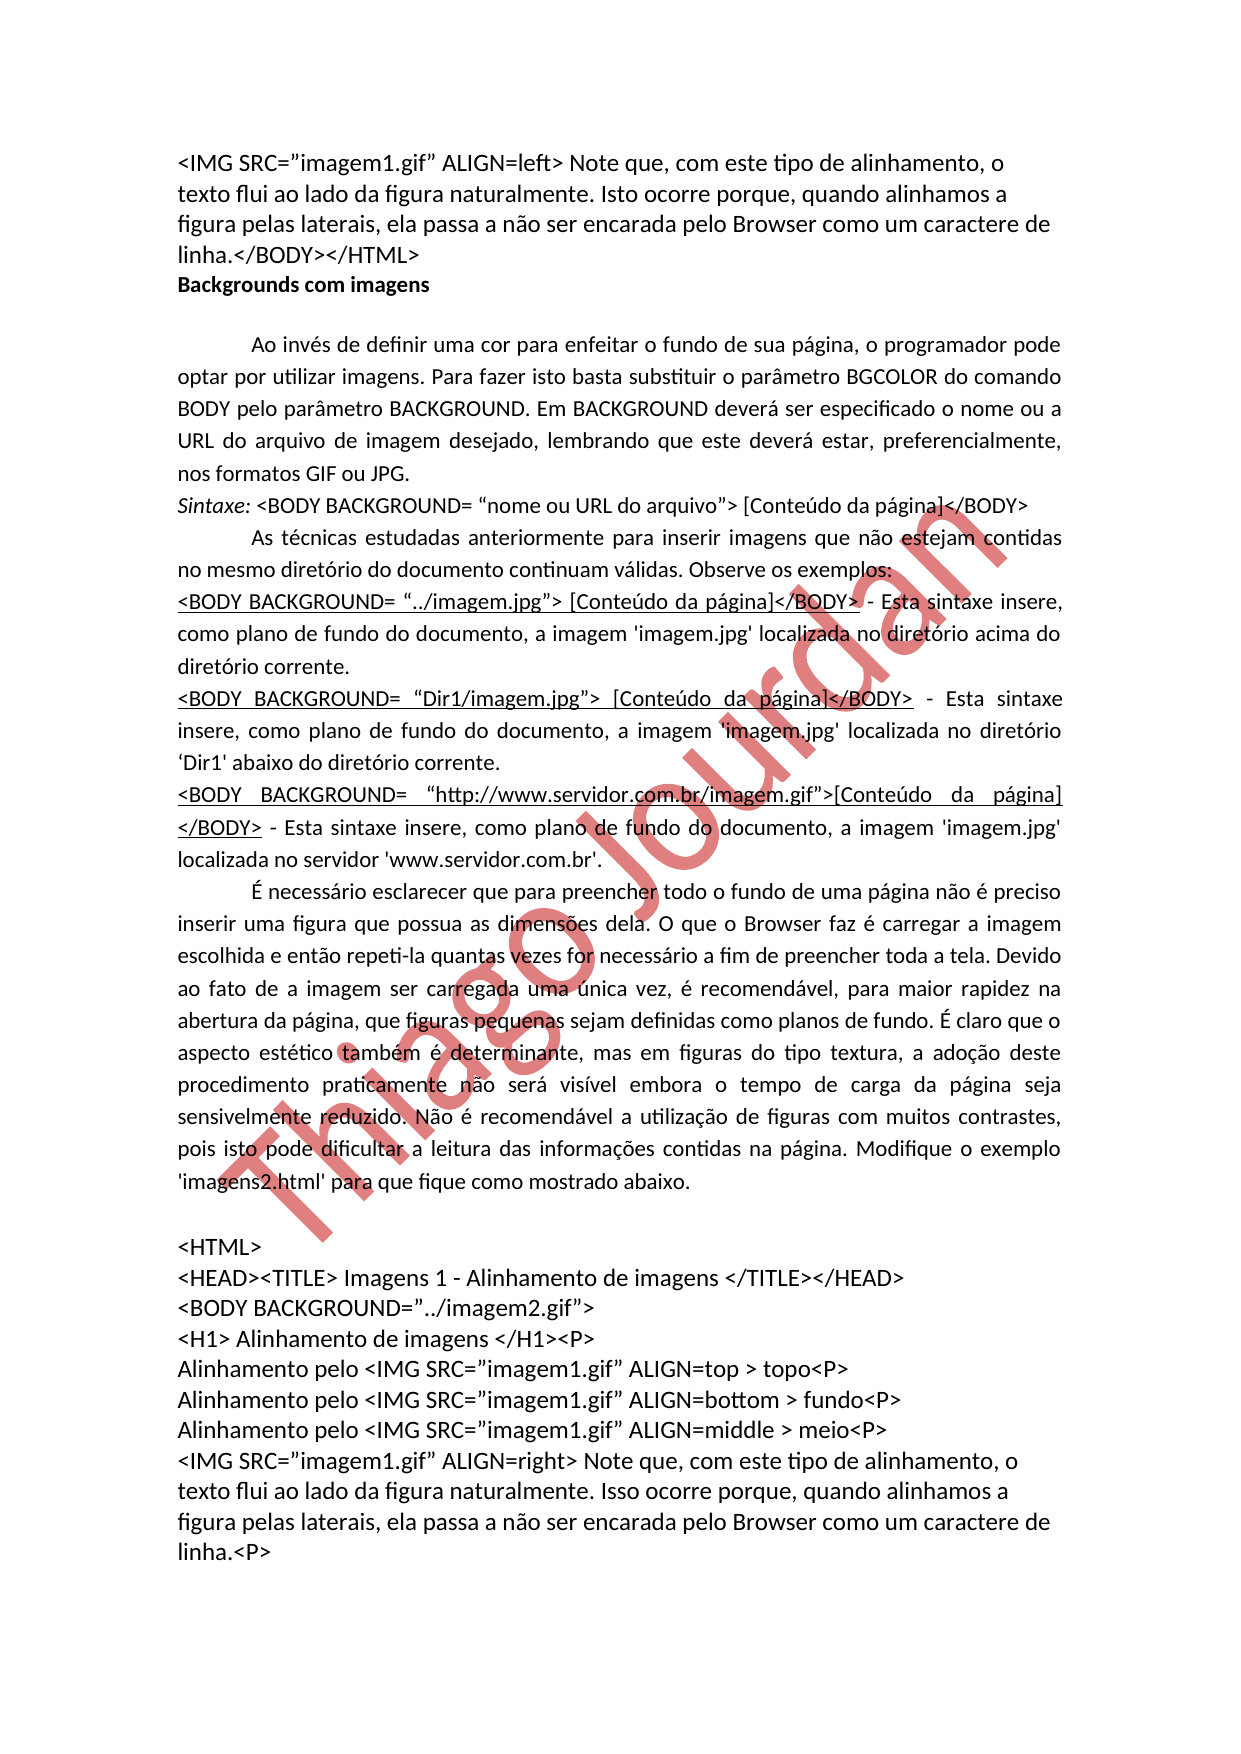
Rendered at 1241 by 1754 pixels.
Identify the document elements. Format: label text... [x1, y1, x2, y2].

text As técnicas estudadas anteriormente para inserir imagens que não estejam contidas no mesmo diretório do documento continuam válidas. Observe os exemplos: [177, 523, 1063, 583]
text Alinhamento pelo <IMG SRC=”imagem1.gif” ALIGN=middle > meio<P> [177, 1414, 1063, 1445]
text <BODY BACKGROUND= “http://www.servidor.com.br/imagem.gif”>[Conteúdo da página] </BODY> - Esta sintaxe insere, como plano de fundo do documento, a imagem 'imagem.jpg' localizada no servidor 'www.servidor.com.br'. [177, 806, 1063, 873]
text <BODY BACKGROUND= “Dir1/imagem.jpg”> [Conteúdo da página]</BODY> - Esta sintaxe insere, como plano de fundo do documento, a imagem 'imagem.jpg' localizada no diretório ‘Dir1' abaixo do diretório corrente. [177, 684, 1063, 776]
text Alinhamento pelo <IMG SRC=”imagem1.gif” ALIGN=bottom > fundo<P> [177, 1384, 1063, 1414]
text Backgrounds com imagens [177, 270, 1063, 298]
text <HTML> [177, 1231, 1063, 1262]
text <H1> Alinhamento de imagens </H1><P> [177, 1323, 1063, 1353]
text <HEAD><TITLE> Imagens 1 - Alinhamento de imagens </TITLE></HEAD> [177, 1262, 1063, 1292]
text <BODY BACKGROUND=”../imagem2.gif”> [177, 1292, 1063, 1323]
text Sintaxe: <BODY BACKGROUND= “nome ou URL do arquivo”> [Conteúdo da página]</BODY> [177, 491, 1063, 519]
text Ao invés de definir uma cor para enfeitar o fundo de sua página, o programador pode optar por utilizar imagens. Para fazer isto basta substituir o parâmetro BGCOLOR do comando BODY pelo parâmetro BACKGROUND. Em BACKGROUND deverá ser especificado o nome ou a URL do arquivo de imagem desejado, lembrando que este deverá estar, preferencialmente, nos formatos GIF ou JPG. [177, 330, 1063, 487]
text Alinhamento pelo <IMG SRC=”imagem1.gif” ALIGN=top > topo<P> [177, 1353, 1063, 1384]
text <BODY BACKGROUND= “http://www.servidor.com.br/imagem.gif”>[Conteúdo da página] </BODY> - Esta sintaxe insere, como plano de fundo do documento, a imagem 'imagem.jpg' localizada no servidor 'www.servidor.com.br'. [177, 781, 1063, 805]
text <IMG SRC=”imagem1.gif” ALIGN=right> Note que, com este tipo de alinhamento, o texto flui ao lado da figura naturalmente. Isso ocorre porque, quando alinhamos a figura pelas laterais, ela passa a não ser encarada pelo Browser como um caractere de linha.<P> [177, 1445, 1063, 1567]
text <BODY BACKGROUND= “../imagem.jpg”> [Conteúdo da página]</BODY> - Esta sintaxe insere, como plano de fundo do documento, a imagem 'imagem.jpg' localizada no diretório acima do diretório corrente. [177, 587, 1063, 680]
text É necessário esclarecer que para preencher todo o fundo de uma página não é preciso inserir uma figura que possua as dimensões dela. O que o Browser faz é carregar a imagem escolhida e então repeti-la quantas vezes for necessário a fim de preencher toda a tela. Devido ao fato de a imagem ser carregada uma única vez, é recomendável, para maior rapidez na abertura da página, que figuras pequenas sejam definidas como planos de fundo. É claro que o aspecto estético também é determinante, mas em figuras do tipo textura, a adoção deste procedimento praticamente não será visível embora o tempo de carga da página seja sensivelmente reduzido. Não é recomendável a utilização de figuras com muitos contrastes, pois isto pode dificultar a leitura das informações contidas na página. Modifique o exemplo 'imagens2.html' para que fique como mostrado abaixo. [177, 877, 1063, 1195]
text <IMG SRC=”imagem1.gif” ALIGN=left> Note que, com este tipo de alinhamento, o texto flui ao lado da figura naturalmente. Isto ocorre porque, quando alinhamos a figura pelas laterais, ela passa a não ser encarada pelo Browser como um caractere de linha.</BODY></HTML> [177, 148, 1063, 270]
